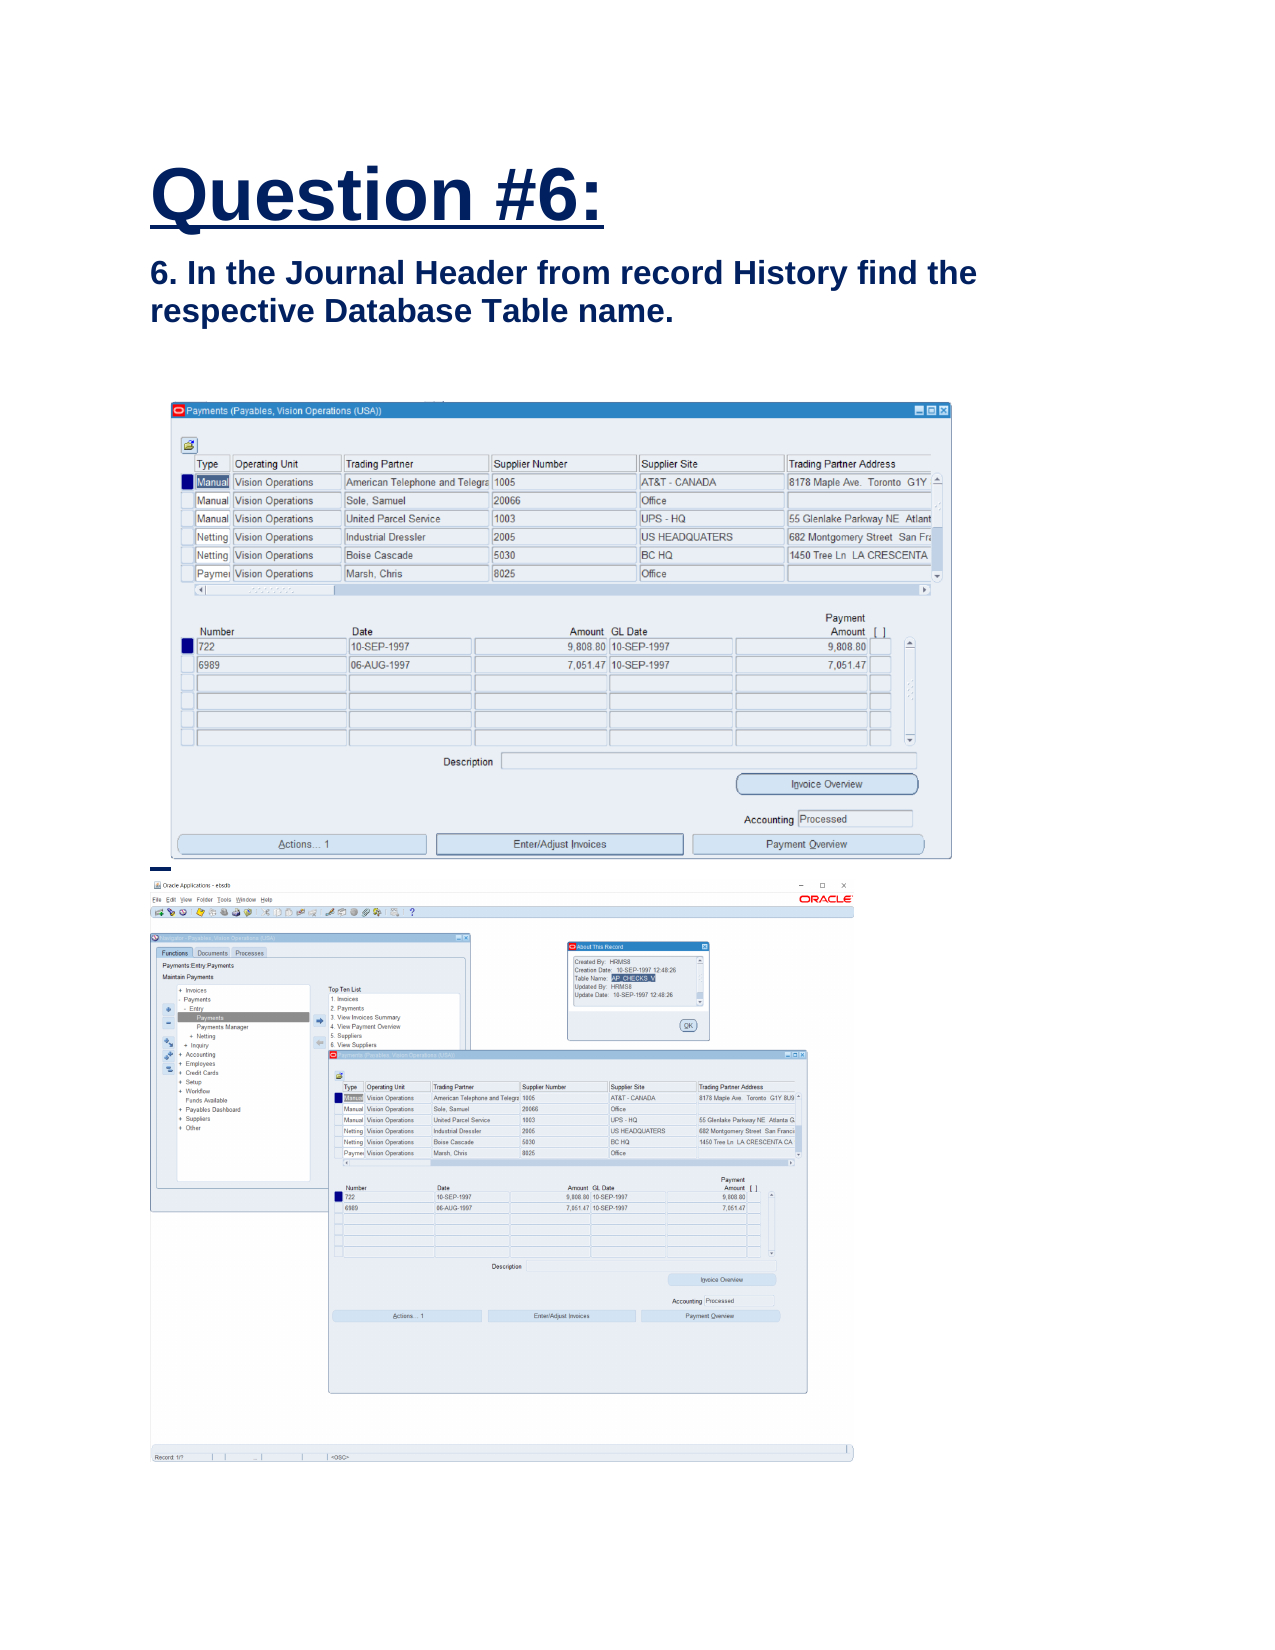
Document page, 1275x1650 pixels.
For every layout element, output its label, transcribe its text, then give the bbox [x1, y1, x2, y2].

picture [170, 401, 955, 863]
text Question #6: [150, 150, 1125, 236]
picture [150, 879, 854, 1462]
text 6. In the Journal Header from record History find the respective Database Table name. [674, 253, 1125, 330]
